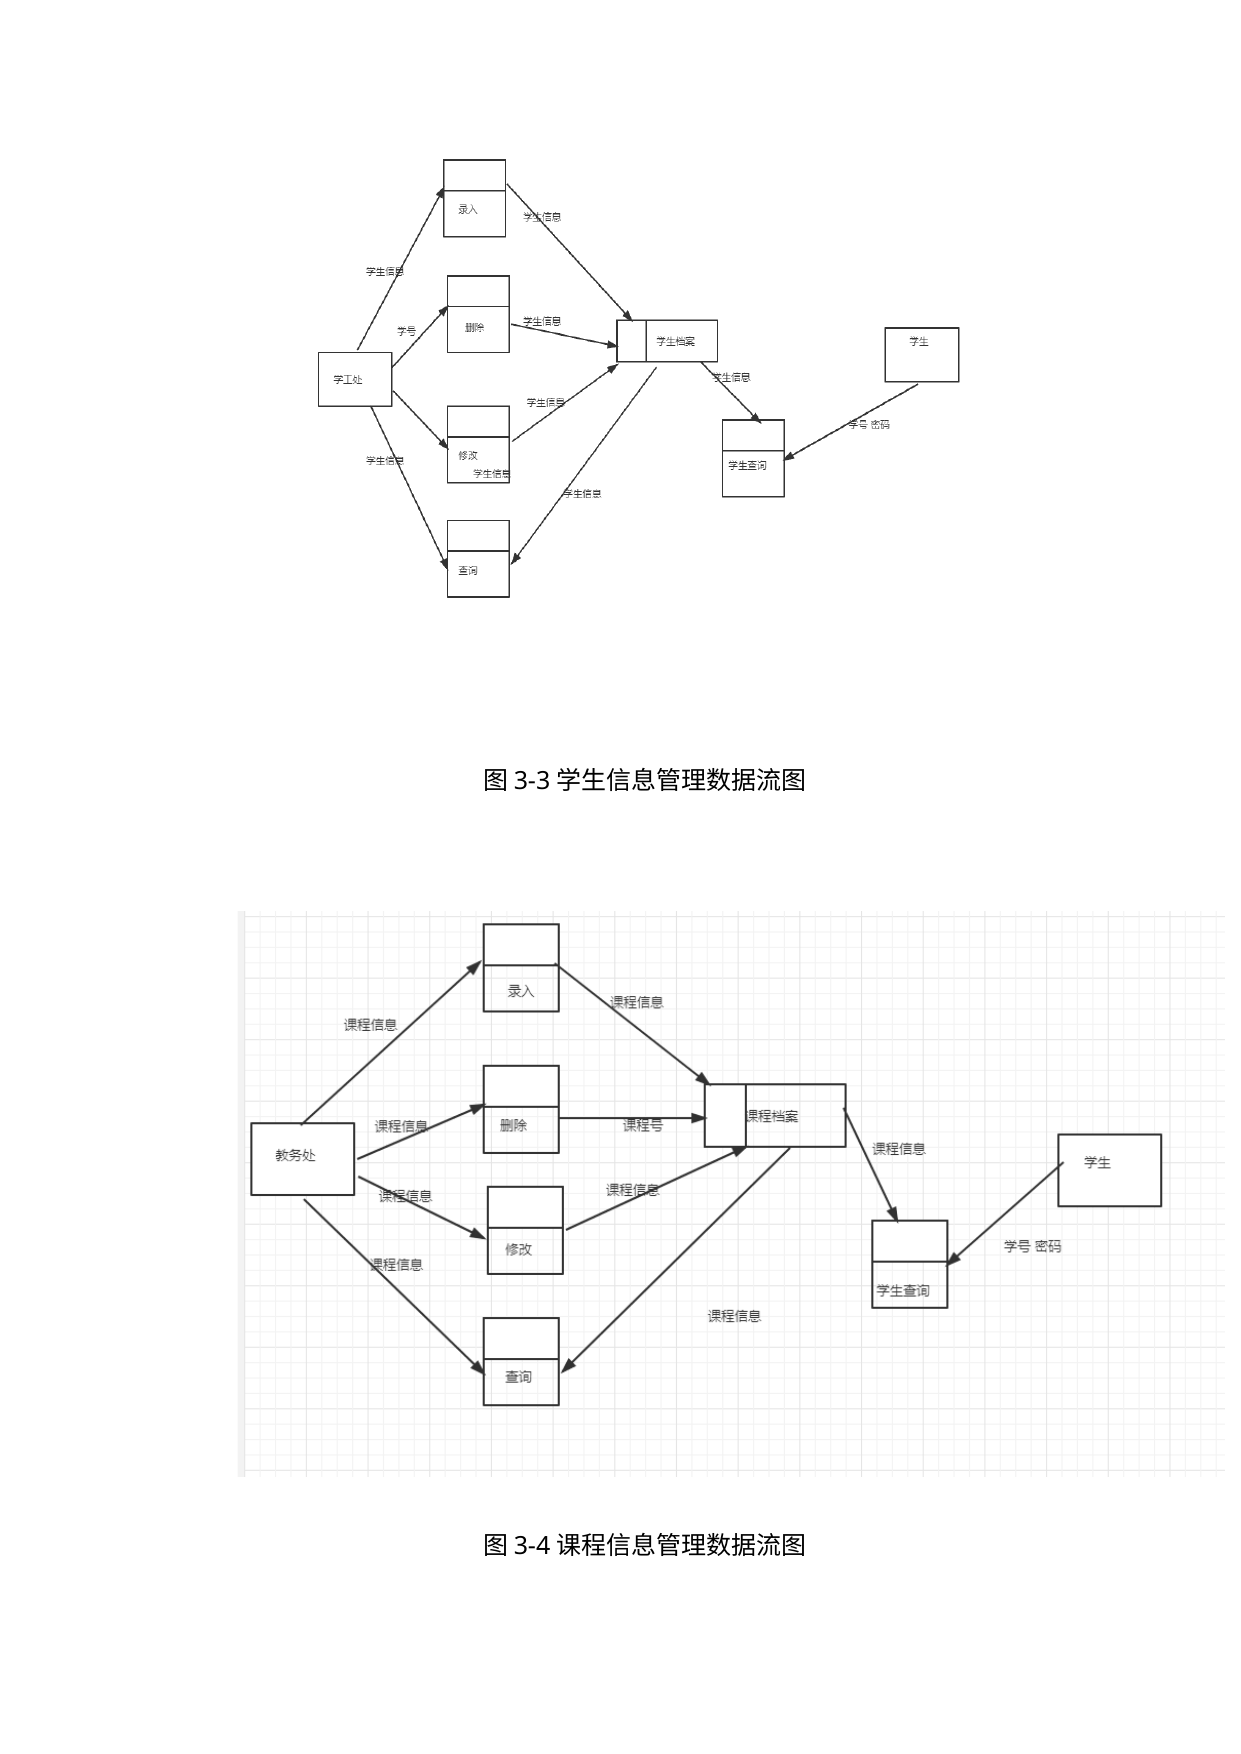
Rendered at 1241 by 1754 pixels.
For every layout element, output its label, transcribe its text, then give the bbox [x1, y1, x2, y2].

picture [237, 911, 1225, 1477]
text 图3-4 课程信息管理数据流图 [187, 1511, 1053, 1576]
picture [291, 159, 984, 612]
text 图3-3 学生信息管理数据流图 [187, 746, 1053, 811]
